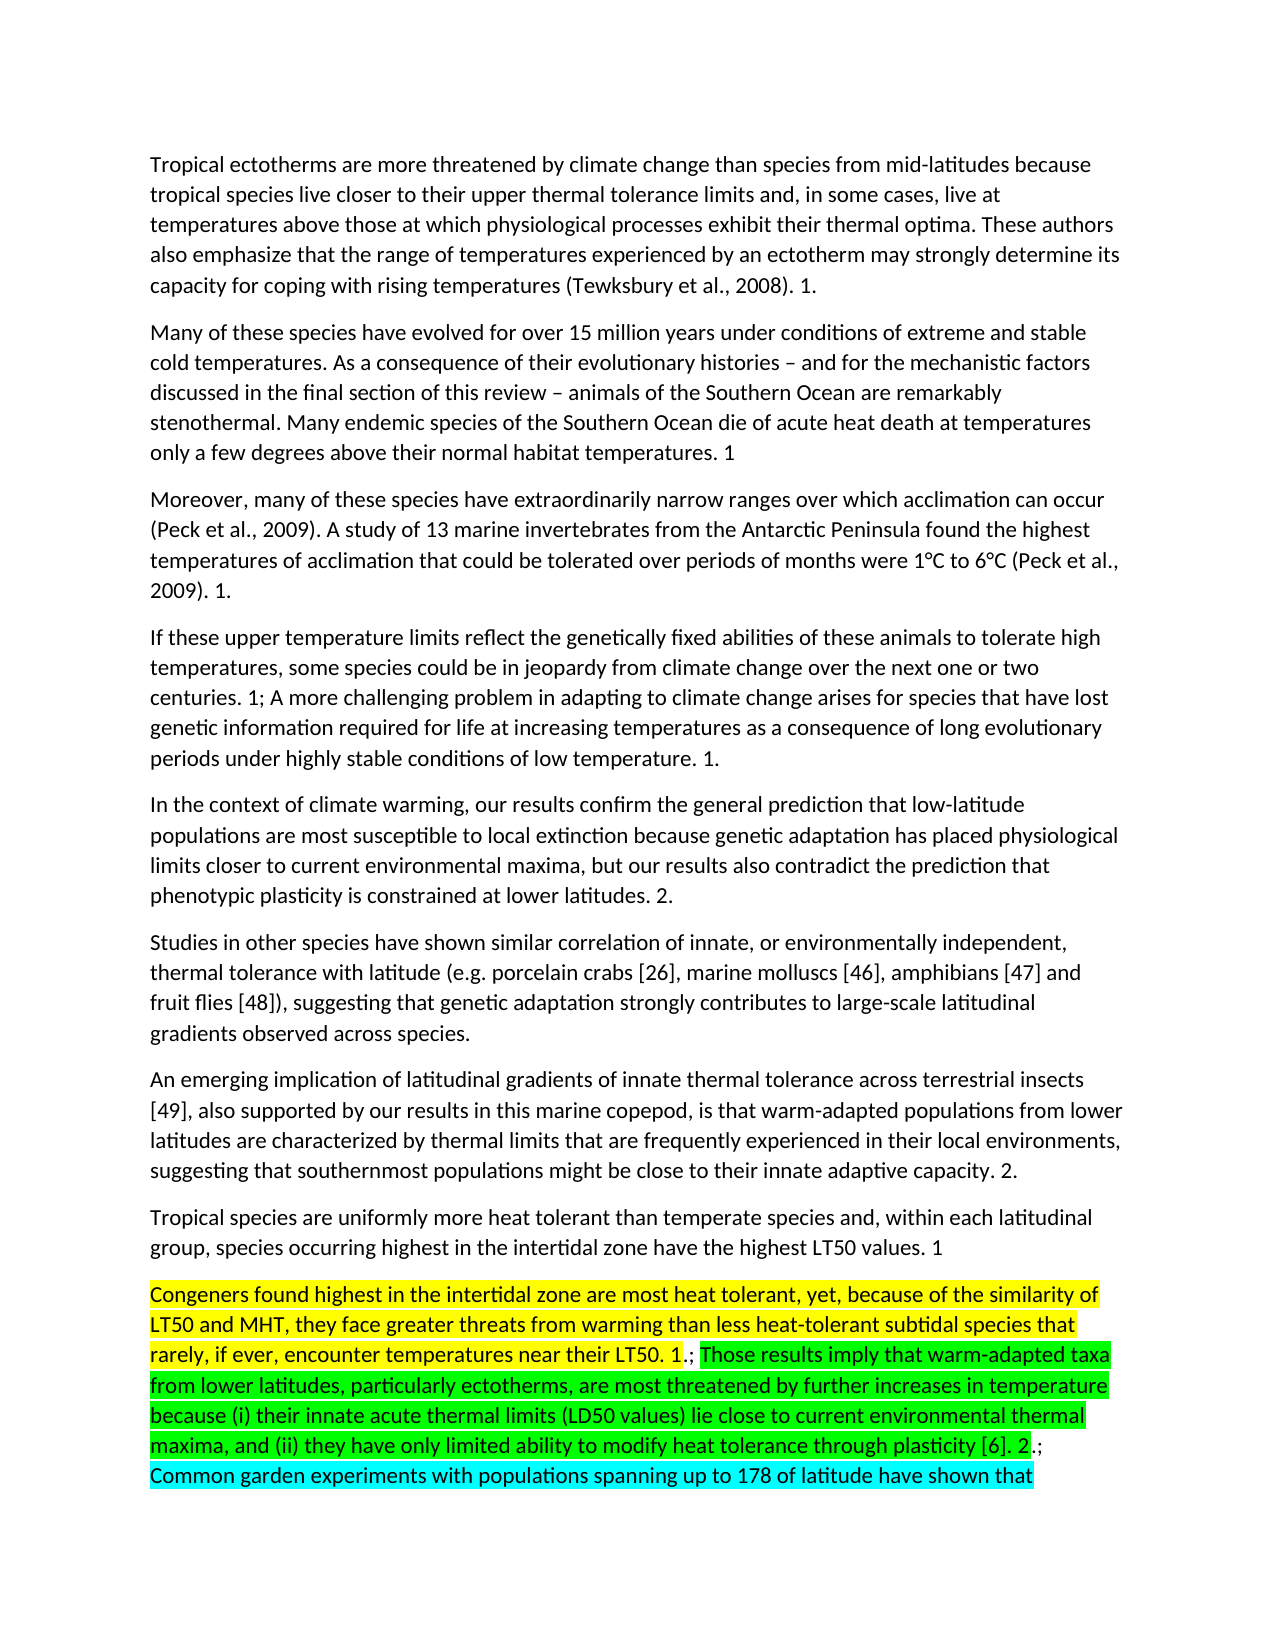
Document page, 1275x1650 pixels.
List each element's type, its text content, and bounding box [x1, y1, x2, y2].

text Many of these species have evolved for over 15 million years under conditions of extreme and stable cold temperatures. As a consequence of their evolutionary histories – and for the mechanistic factors discussed in the final section of this review – animals of the Southern Ocean are remarkably stenothermal. Many endemic species of the Southern Ocean die of acute heat death at temperatures only a few degrees above their normal habitat temperatures. 1 [150, 318, 1125, 467]
text An emerging implication of latitudinal gradients of innate thermal tolerance across terrestrial insects [49], also supported by our results in this marine copepod, is that warm-adapted populations from lower latitudes are characterized by thermal limits that are frequently experienced in their local environments, suggesting that southernmost populations might be close to their innate adaptive capacity. 2. [150, 1066, 1125, 1184]
text Moreover, many of these species have extraordinarily narrow ranges over which acclimation can occur (Peck et al., 2009). A study of 13 marine invertebrates from the Antarctic Peninsula found the highest temperatures of acclimation that could be tolerated over periods of months were 1°C to 6°C (Peck et al., 2009). 1. [150, 485, 1125, 604]
text Tropical species are uniformly more heat tolerant than temperate species and, within each latitudinal group, species occurring highest in the intertidal zone have the highest LT50 values. 1 [150, 1203, 1125, 1261]
text Tropical ectotherms are more threatened by climate change than species from mid-latitudes because tropical species live closer to their upper thermal tolerance limits and, in some cases, live at temperatures above those at which physiological processes exhibit their thermal optima. These authors also emphasize that the range of temperatures experienced by an ectotherm may strongly determine its capacity for coping with rising temperatures (Tewksbury et al., 2008). 1. [150, 150, 1125, 299]
text If these upper temperature limits reflect the genetically fixed abilities of these animals to tolerate high temperatures, some species could be in jeopardy from climate change over the next one or two centuries. 1; A more challenging problem in adapting to climate change arises for species that have lost genetic information required for life at increasing temperatures as a consequence of long evolutionary periods under highly stable conditions of low temperature. 1. [150, 623, 1125, 772]
text Studies in other species have shown similar correlation of innate, or environmentally independent, thermal tolerance with latitude (e.g. porcelain crabs [26], marine molluscs [46], amphibians [47] and fruit flies [48]), suggesting that genetic adaptation strongly contributes to large-scale latitudinal gradients observed across species. [150, 928, 1125, 1047]
text In the context of climate warming, our results confirm the general prediction that low-latitude populations are most susceptible to local extinction because genetic adaptation has placed physiological limits closer to current environmental maxima, but our results also contradict the prediction that phenotypic plasticity is constrained at lower latitudes. 2. [150, 791, 1125, 909]
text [150, 1280, 1125, 1489]
